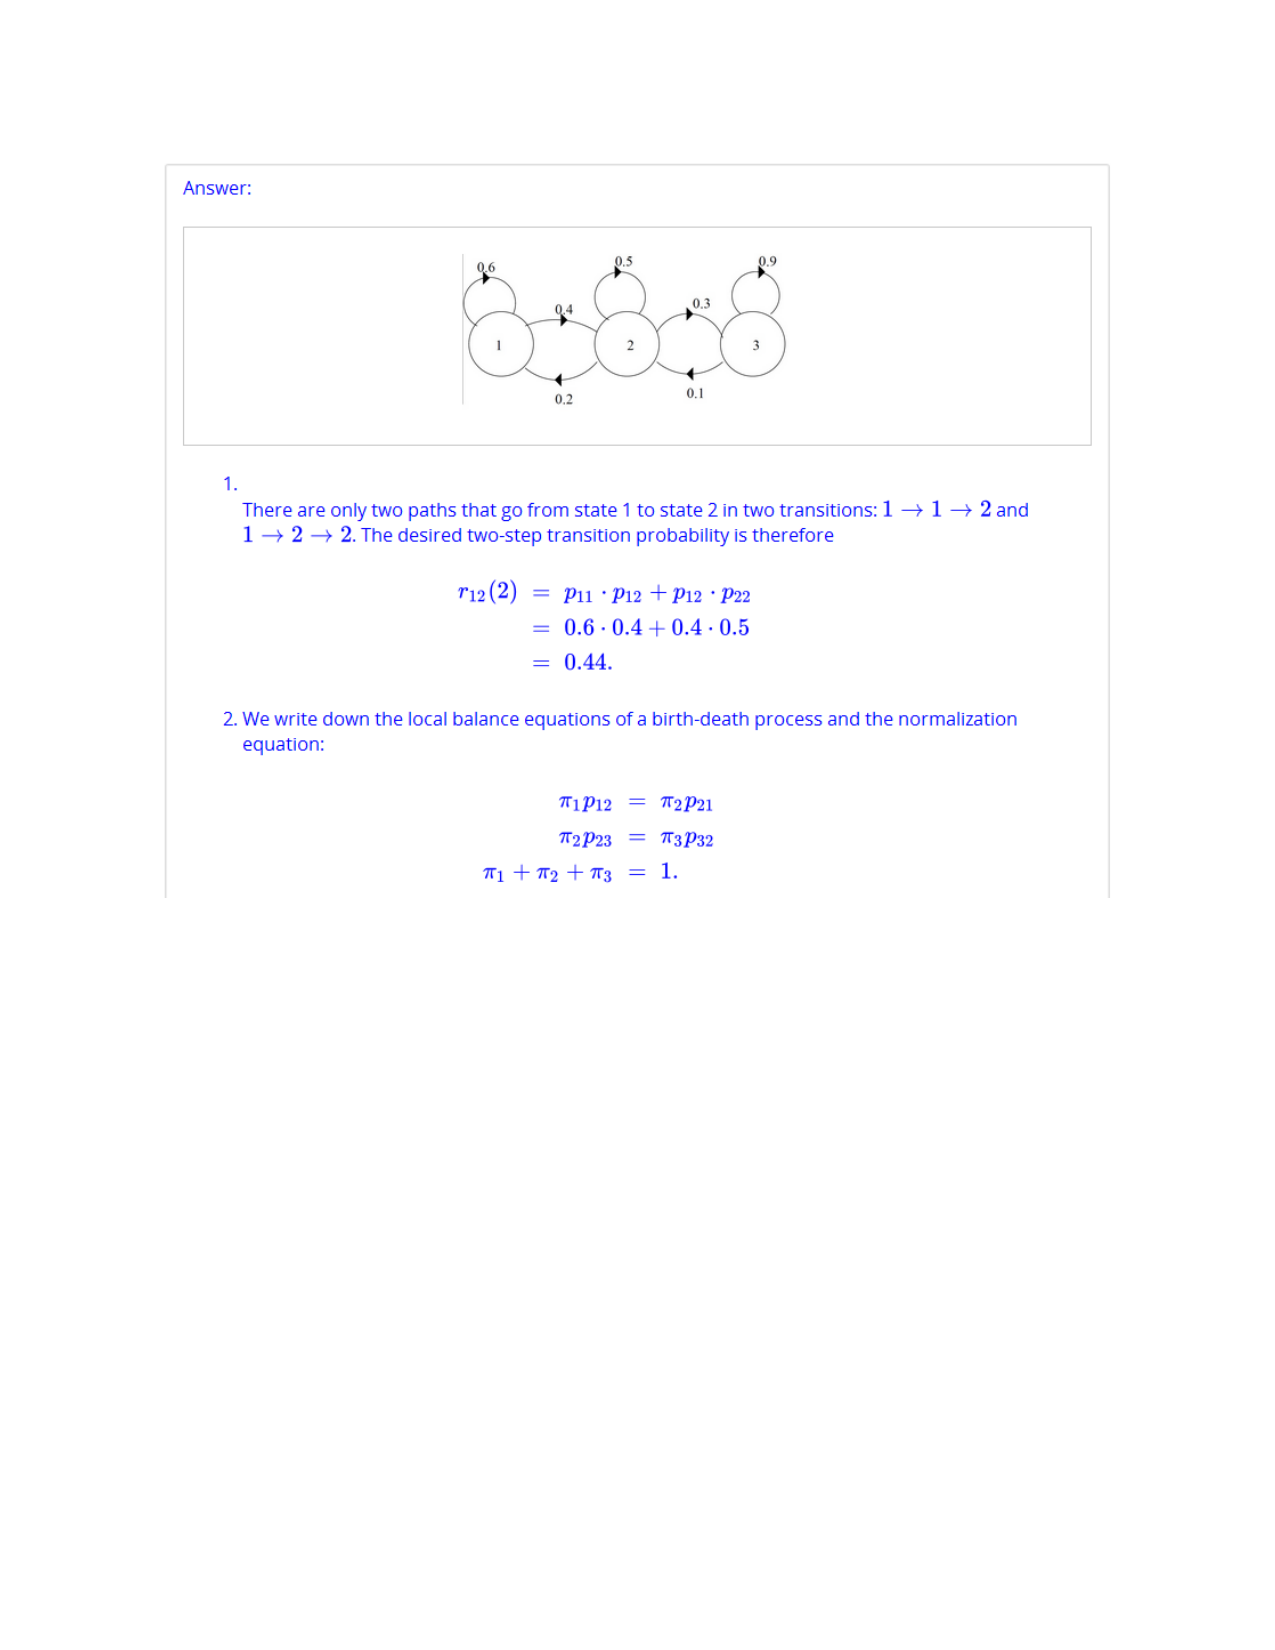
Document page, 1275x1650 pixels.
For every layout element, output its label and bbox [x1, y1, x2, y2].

picture [150, 150, 1125, 898]
